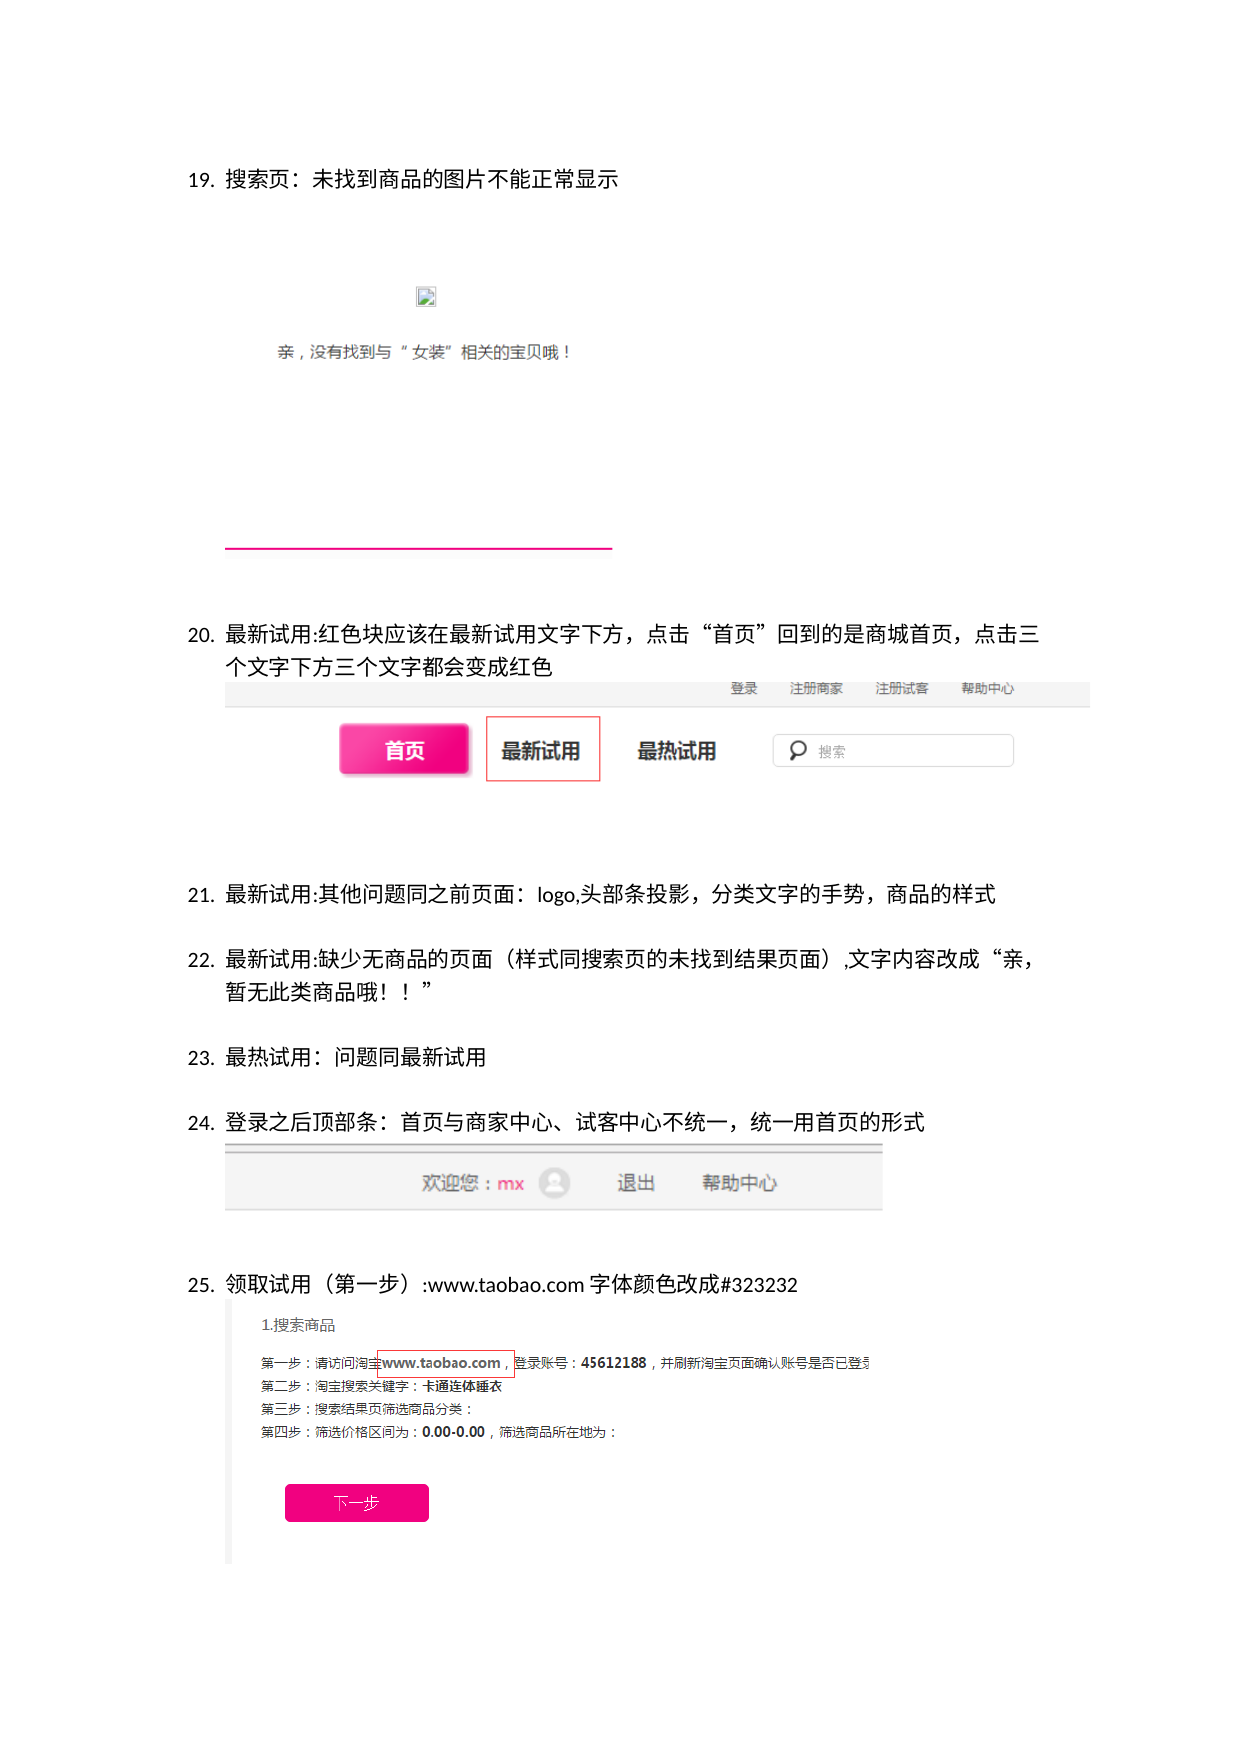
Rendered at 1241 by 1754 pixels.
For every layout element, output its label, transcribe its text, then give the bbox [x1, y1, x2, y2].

picture [225, 194, 613, 559]
list 最新试用:缺少无商品的页面（样式同搜索页的未找到结果页面）,文字内容改成“亲，暂无此类商品哦！！” [187, 942, 1053, 1007]
picture [225, 682, 1091, 830]
picture [225, 1137, 883, 1233]
picture [225, 1299, 869, 1564]
list 最热试用：问题同最新试用 [187, 1039, 1053, 1072]
list 最新试用:其他问题同之前页面：logo,头部条投影，分类文字的手势，商品的样式 [187, 877, 1053, 909]
